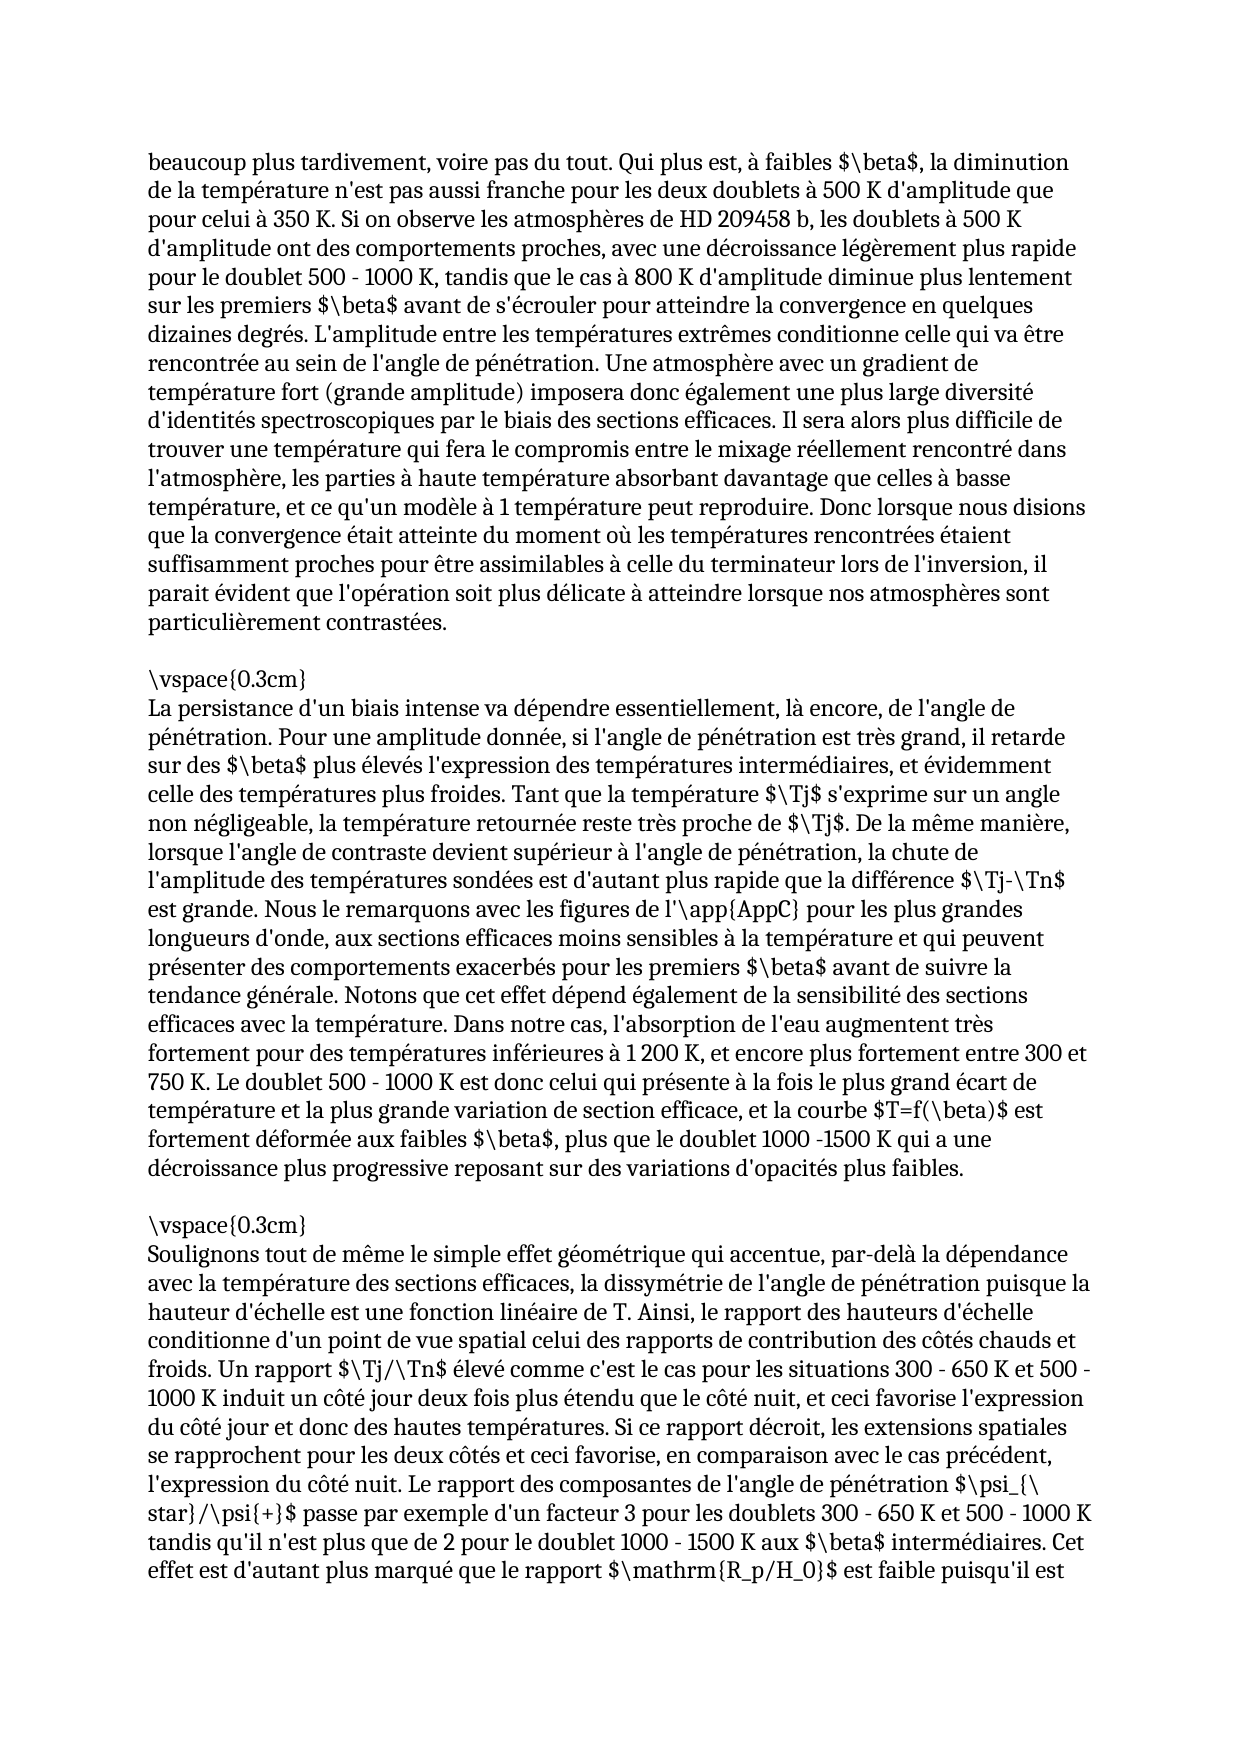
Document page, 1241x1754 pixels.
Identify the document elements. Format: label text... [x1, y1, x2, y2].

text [148, 1240, 1093, 1585]
text La persistance d'un biais intense va dépendre essentiellement, là encore, de l'angle de pénétration. Pour une amplitude donnée, si l'angle de pénétration est très grand, il retarde sur des $\beta$ plus élevés l'expression des températures intermédiaires, et évidemment celle des températures plus froides. Tant que la température $\Tj$ s'exprime sur un angle non négligeable, la température retournée reste très proche de $\Tj$. De la même manière, lorsque l'angle de contraste devient supérieur à l'angle de pénétration, la chute de l'amplitude des températures sondées est d'autant plus rapide que la différence $\Tj-\Tn$ est grande. Nous le remarquons avec les figures de l'\app{AppC} pour les plus grandes longueurs d'onde, aux sections efficaces moins sensibles à la température et qui peuvent présenter des comportements exacerbés pour les premiers $\beta$ avant de suivre la tendance générale. Notons que cet effet dépend également de la sensibilité des sections efficaces avec la température. Dans notre cas, l'absorption de l'eau augmentent très fortement pour des températures inférieures à 1 200 K, et encore plus fortement entre 300 et 750 K. Le doublet 500 - 1000 K est donc celui qui présente à la fois le plus grand écart de température et la plus grande variation de section efficace, et la courbe $T=f(\beta)$ est fortement déformée aux faibles $\beta$, plus que le doublet 1000 -1500 K qui a une décroissance plus progressive reposant sur des variations d'opacités plus faibles. [148, 694, 1093, 1183]
text \vspace{0.3cm} [148, 665, 1093, 694]
text \vspace{0.3cm} [148, 1211, 1093, 1240]
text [148, 148, 1093, 636]
